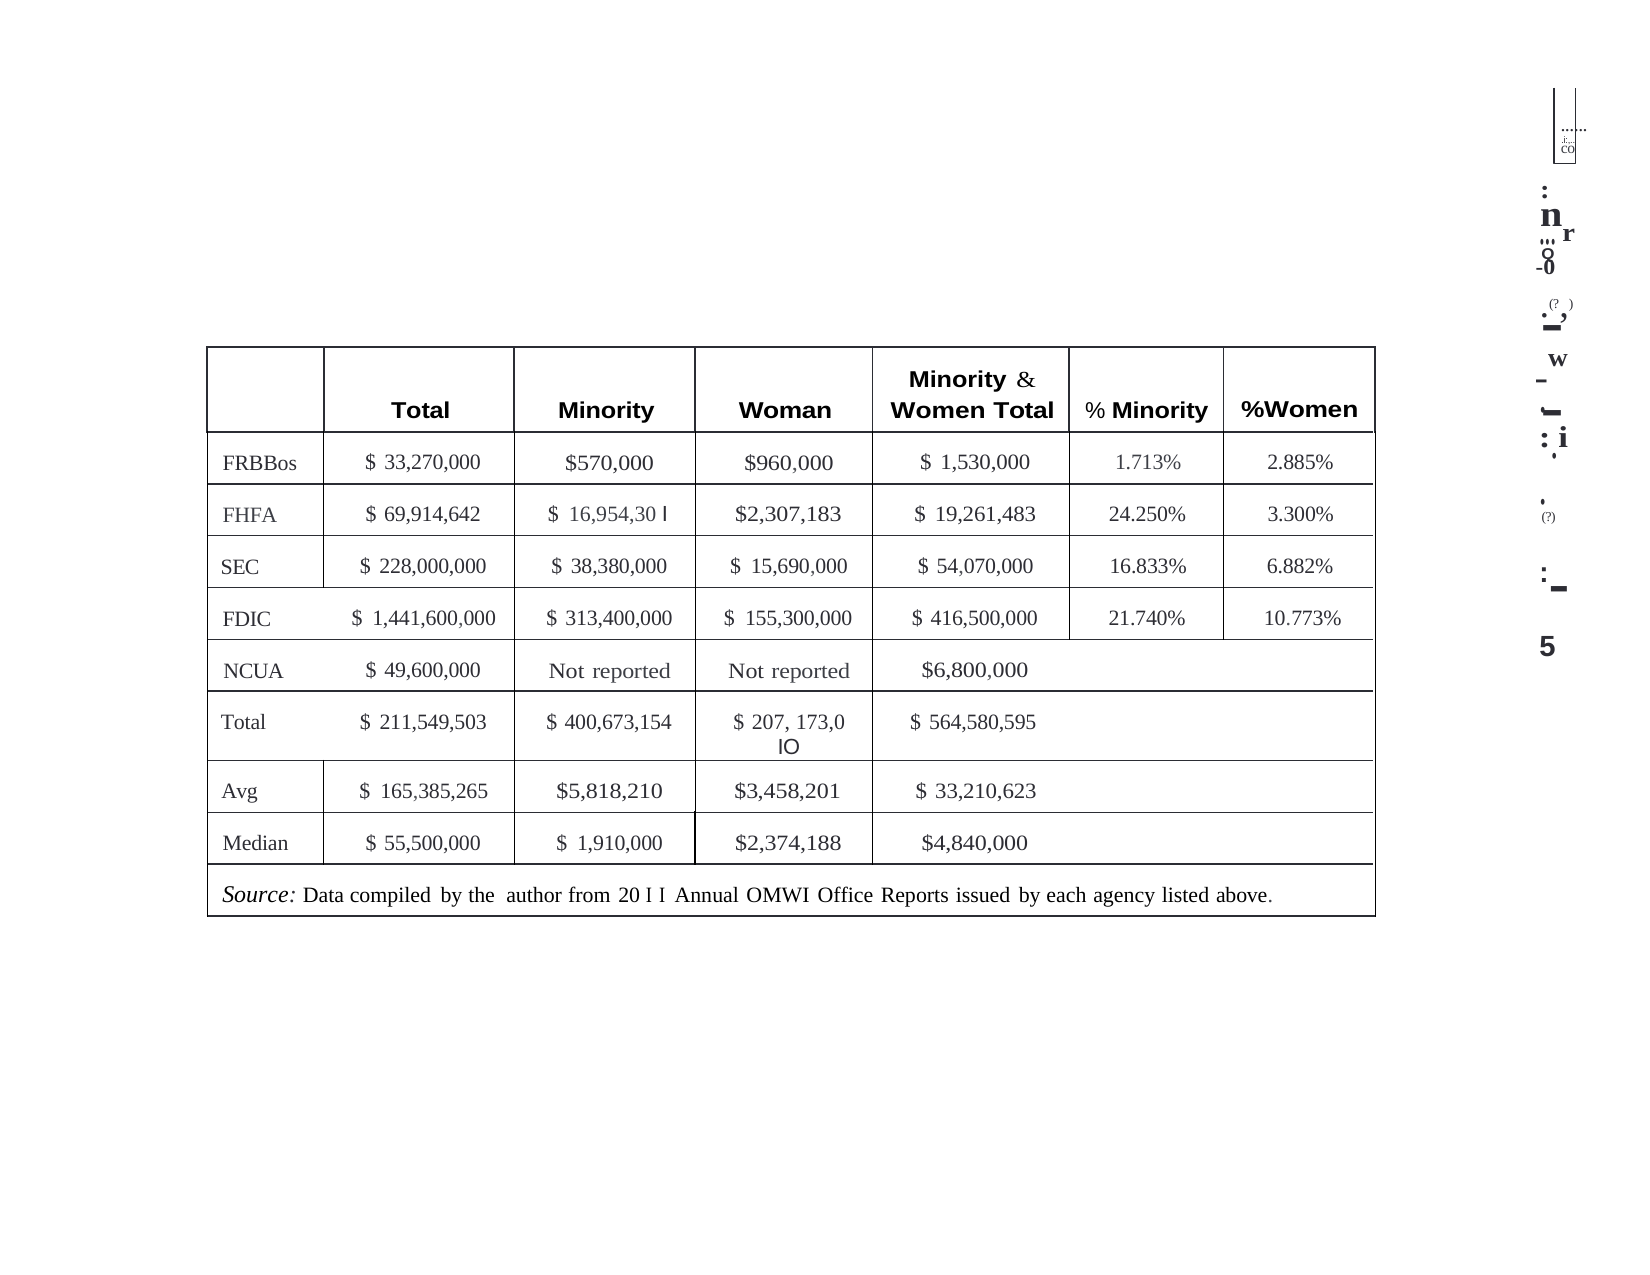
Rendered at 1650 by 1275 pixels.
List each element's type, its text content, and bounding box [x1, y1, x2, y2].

text .:.i. [1538, 375, 1575, 514]
text -0 [1535, 262, 1575, 278]
text -w [1534, 330, 1575, 375]
text :-5 [1539, 523, 1575, 672]
text .(?,) [1539, 278, 1575, 317]
text :nr [1540, 163, 1575, 250]
